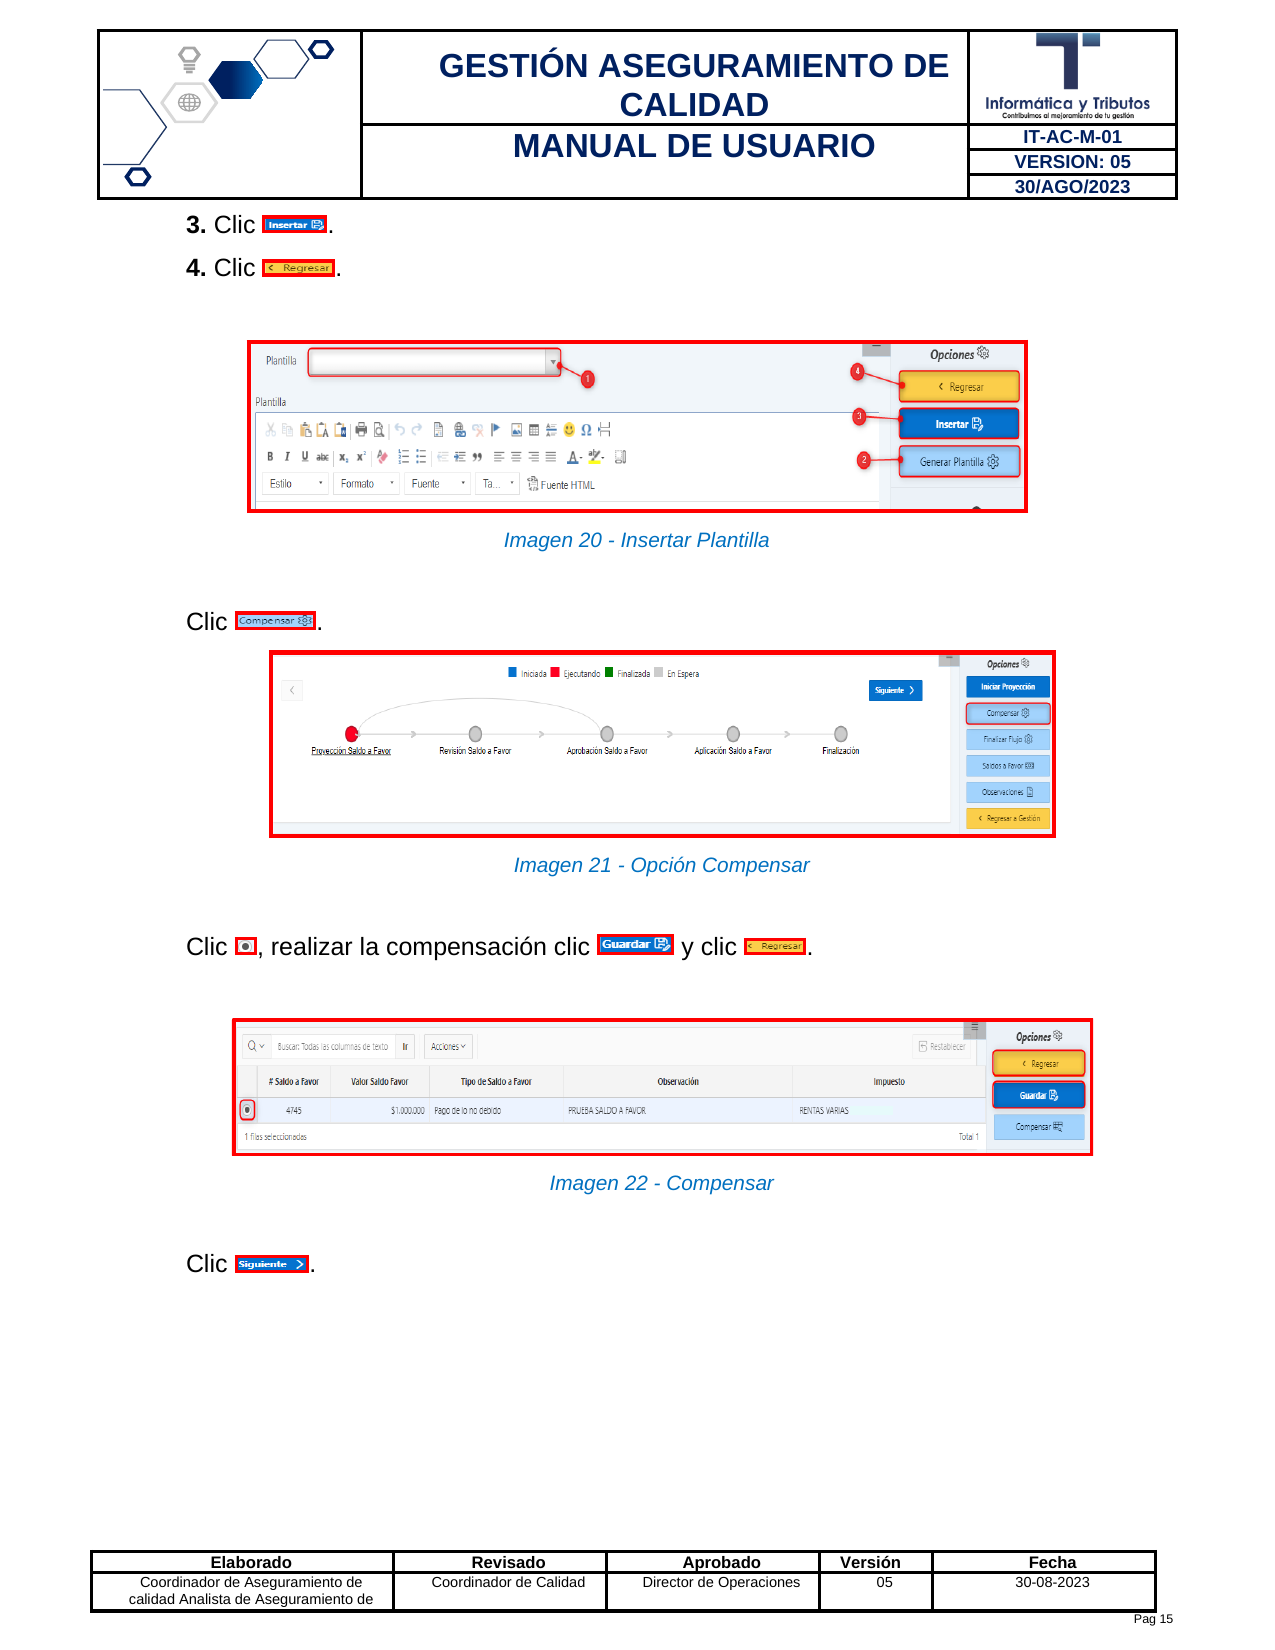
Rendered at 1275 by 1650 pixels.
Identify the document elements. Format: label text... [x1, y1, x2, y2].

text Clic . [186, 607, 1139, 636]
text Imagen 22 - Compensar [186, 1170, 1139, 1194]
picture [231, 1017, 1094, 1156]
picture [238, 940, 254, 952]
list Imagen 20 - Insertar Plantilla [136, 528, 1139, 552]
list Clic . [186, 253, 1139, 282]
picture [600, 937, 671, 952]
picture [238, 1258, 306, 1270]
picture [985, 32, 1150, 120]
text Clic , realizar la compensación clic y clic . [186, 932, 1139, 960]
list Clic . [186, 210, 1139, 239]
picture [747, 941, 803, 952]
text Clic . [186, 1249, 1139, 1278]
picture [238, 615, 313, 627]
picture [265, 263, 332, 273]
text Imagen 21 - Opción Compensar [186, 853, 1139, 877]
picture [265, 219, 324, 230]
picture [251, 344, 1024, 509]
picture [273, 655, 1052, 834]
